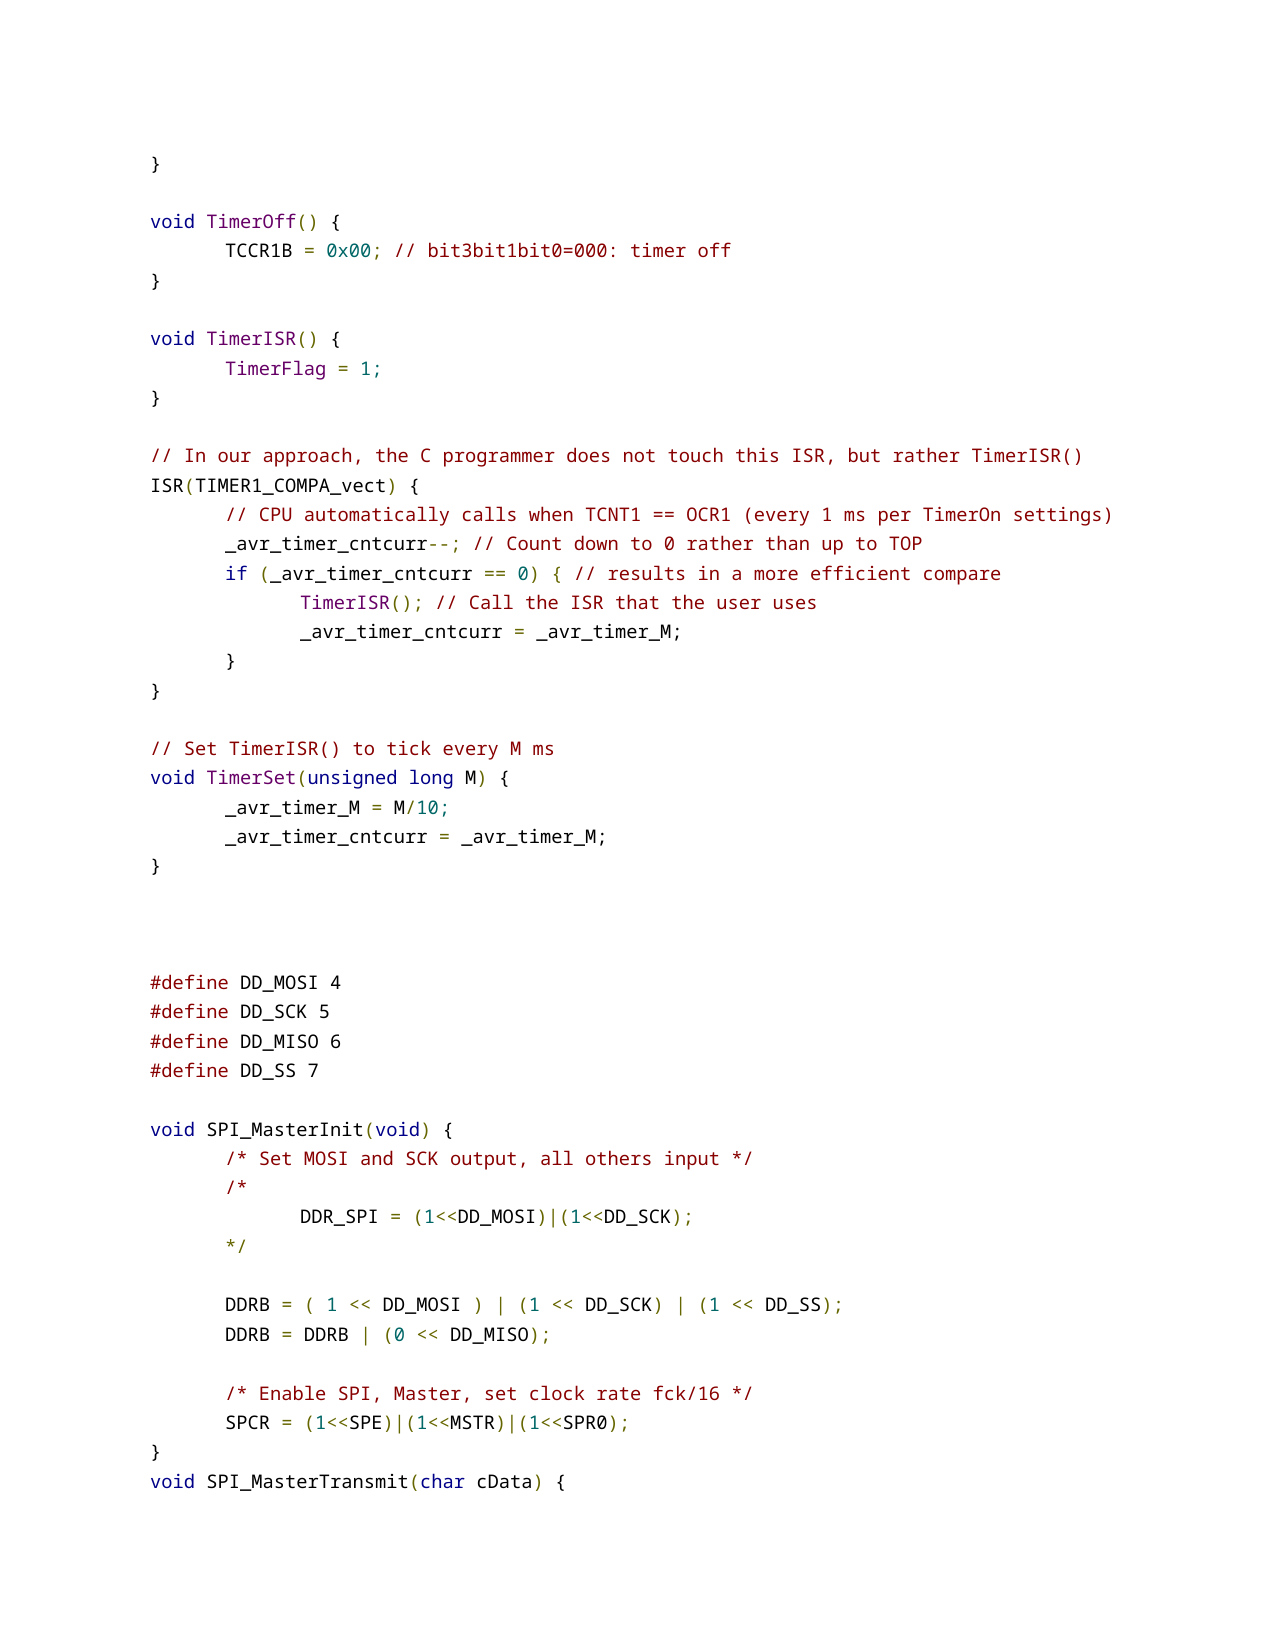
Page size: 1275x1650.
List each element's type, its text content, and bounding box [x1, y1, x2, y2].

text void SPI_MasterInit(void) { [150, 1116, 1125, 1141]
text } [150, 384, 1125, 410]
text void TimerOff() { [150, 208, 1125, 234]
text void SPI_MasterTransmit(char cData) { [150, 1468, 1125, 1493]
text if (_avr_timer_cntcurr == 0) { // results in a more efficient compare [150, 560, 1125, 585]
text } [150, 852, 1125, 878]
text #define DD_MOSI 4 [150, 969, 1125, 995]
text _avr_timer_cntcurr = _avr_timer_M; [150, 618, 1125, 644]
text } [150, 1439, 1125, 1464]
text _avr_timer_cntcurr--; // Count down to 0 rather than up to TOP [150, 531, 1125, 556]
text DDR_SPI = (1<<DD_MOSI)|(1<<DD_SCK); [150, 1204, 1125, 1229]
text // Set TimerISR() to tick every M ms [150, 735, 1125, 761]
text TCCR1B = 0x00; // bit3bit1bit0=000: timer off [150, 238, 1125, 263]
text } [150, 648, 1125, 673]
text void TimerSet(unsigned long M) { [150, 765, 1125, 790]
text SPCR = (1<<SPE)|(1<<MSTR)|(1<<SPR0); [150, 1409, 1125, 1435]
text // In our approach, the C programmer does not touch this ISR, but rather TimerISR() [150, 443, 1125, 468]
text */ [150, 1233, 1125, 1258]
text void TimerISR() { [150, 326, 1125, 351]
text #define DD_MISO 6 [150, 1028, 1125, 1054]
text DDRB = ( 1 << DD_MOSI ) | (1 << DD_SCK) | (1 << DD_SS); [150, 1292, 1125, 1317]
text #define DD_SS 7 [150, 1057, 1125, 1083]
text } [150, 150, 1125, 176]
text TimerISR(); // Call the ISR that the user uses [150, 589, 1125, 614]
text /* [150, 1174, 1125, 1200]
text } [150, 677, 1125, 702]
text // CPU automatically calls when TCNT1 == OCR1 (every 1 ms per TimerOn settings) [150, 501, 1125, 527]
text } [150, 267, 1125, 293]
text TimerFlag = 1; [150, 355, 1125, 380]
text ISR(TIMER1_COMPA_vect) { [150, 472, 1125, 497]
text _avr_timer_cntcurr = _avr_timer_M; [150, 823, 1125, 849]
text _avr_timer_M = M/10; [150, 794, 1125, 819]
text /* Enable SPI, Master, set clock rate fck/16 */ [150, 1380, 1125, 1406]
text #define DD_SCK 5 [150, 999, 1125, 1024]
text DDRB = DDRB | (0 << DD_MISO); [150, 1321, 1125, 1346]
text /* Set MOSI and SCK output, all others input */ [150, 1145, 1125, 1171]
